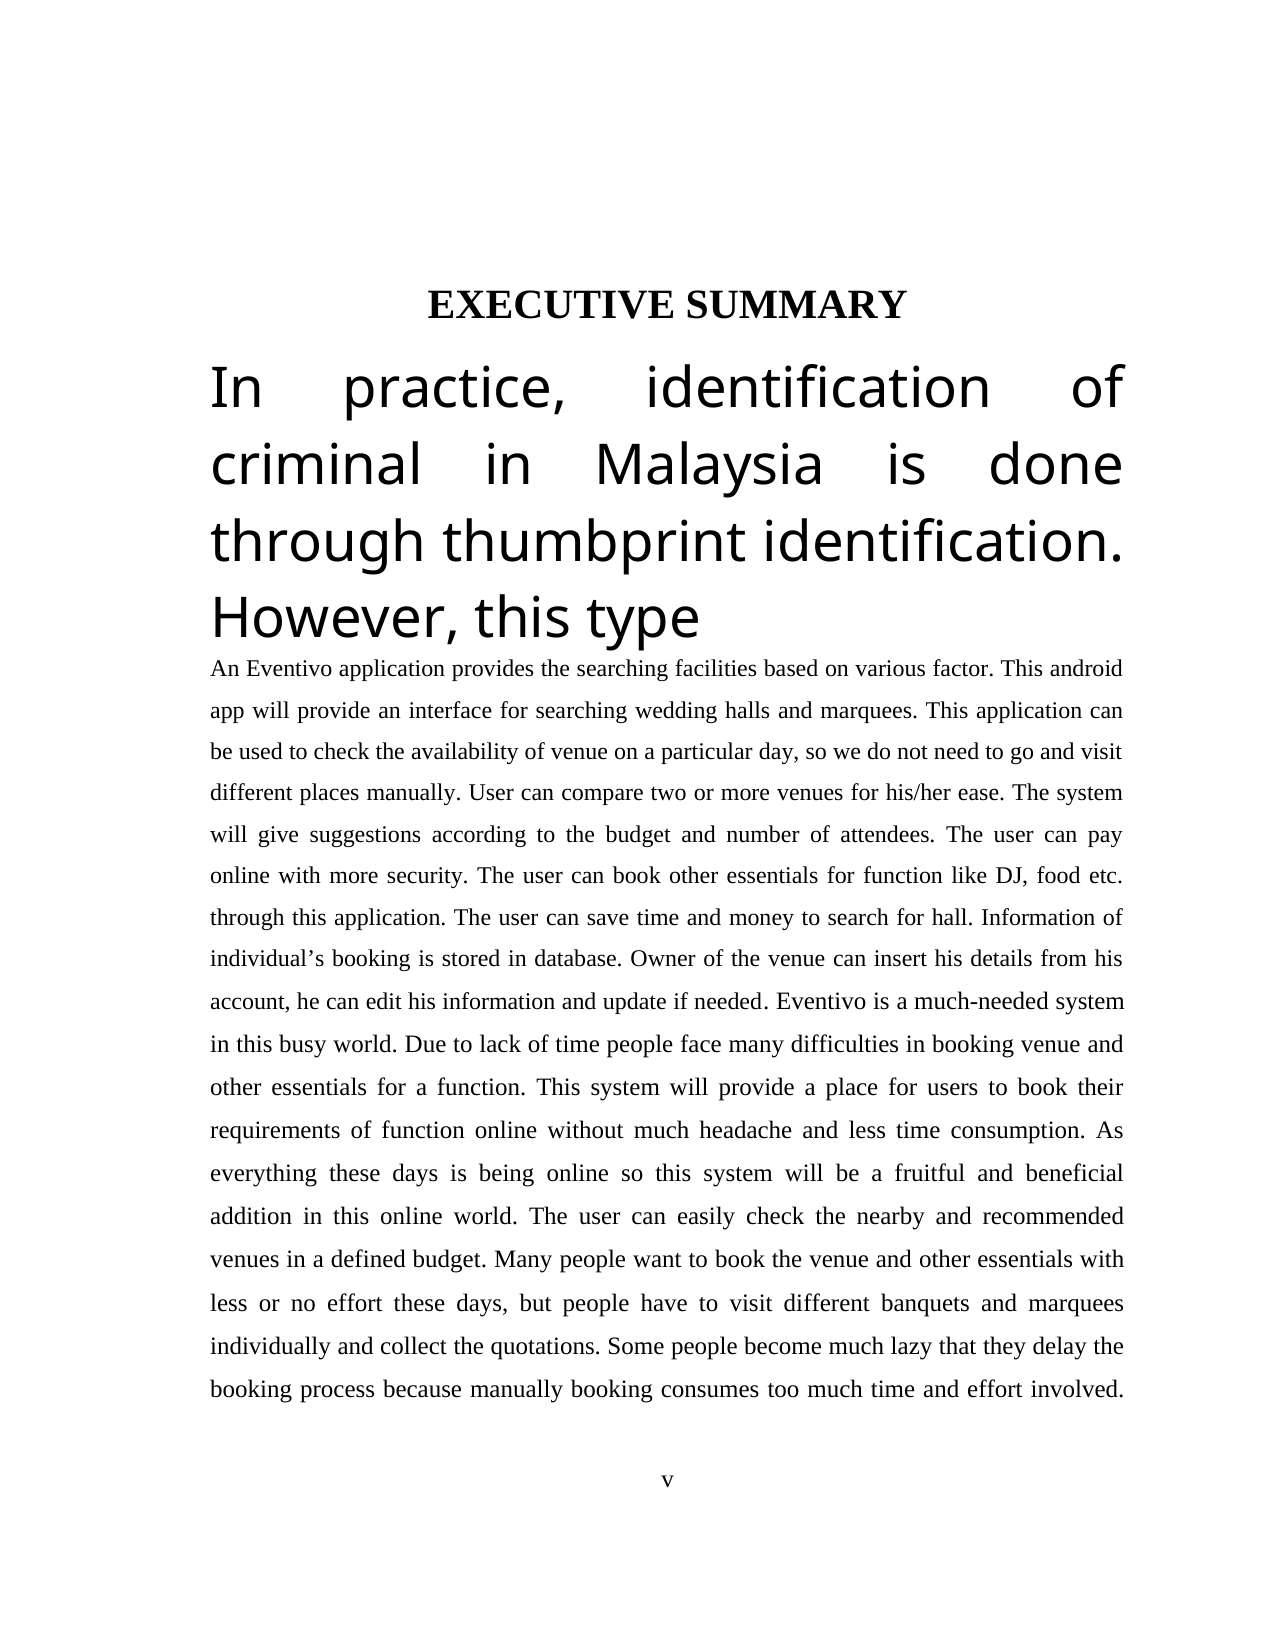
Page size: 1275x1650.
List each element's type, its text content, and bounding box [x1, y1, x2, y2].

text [210, 654, 1125, 1403]
text In practice, identification of criminal in Malaysia is done through thumbprint identification. However, this type [210, 348, 1125, 654]
text EXECUTIVE SUMMARY [210, 279, 1125, 327]
